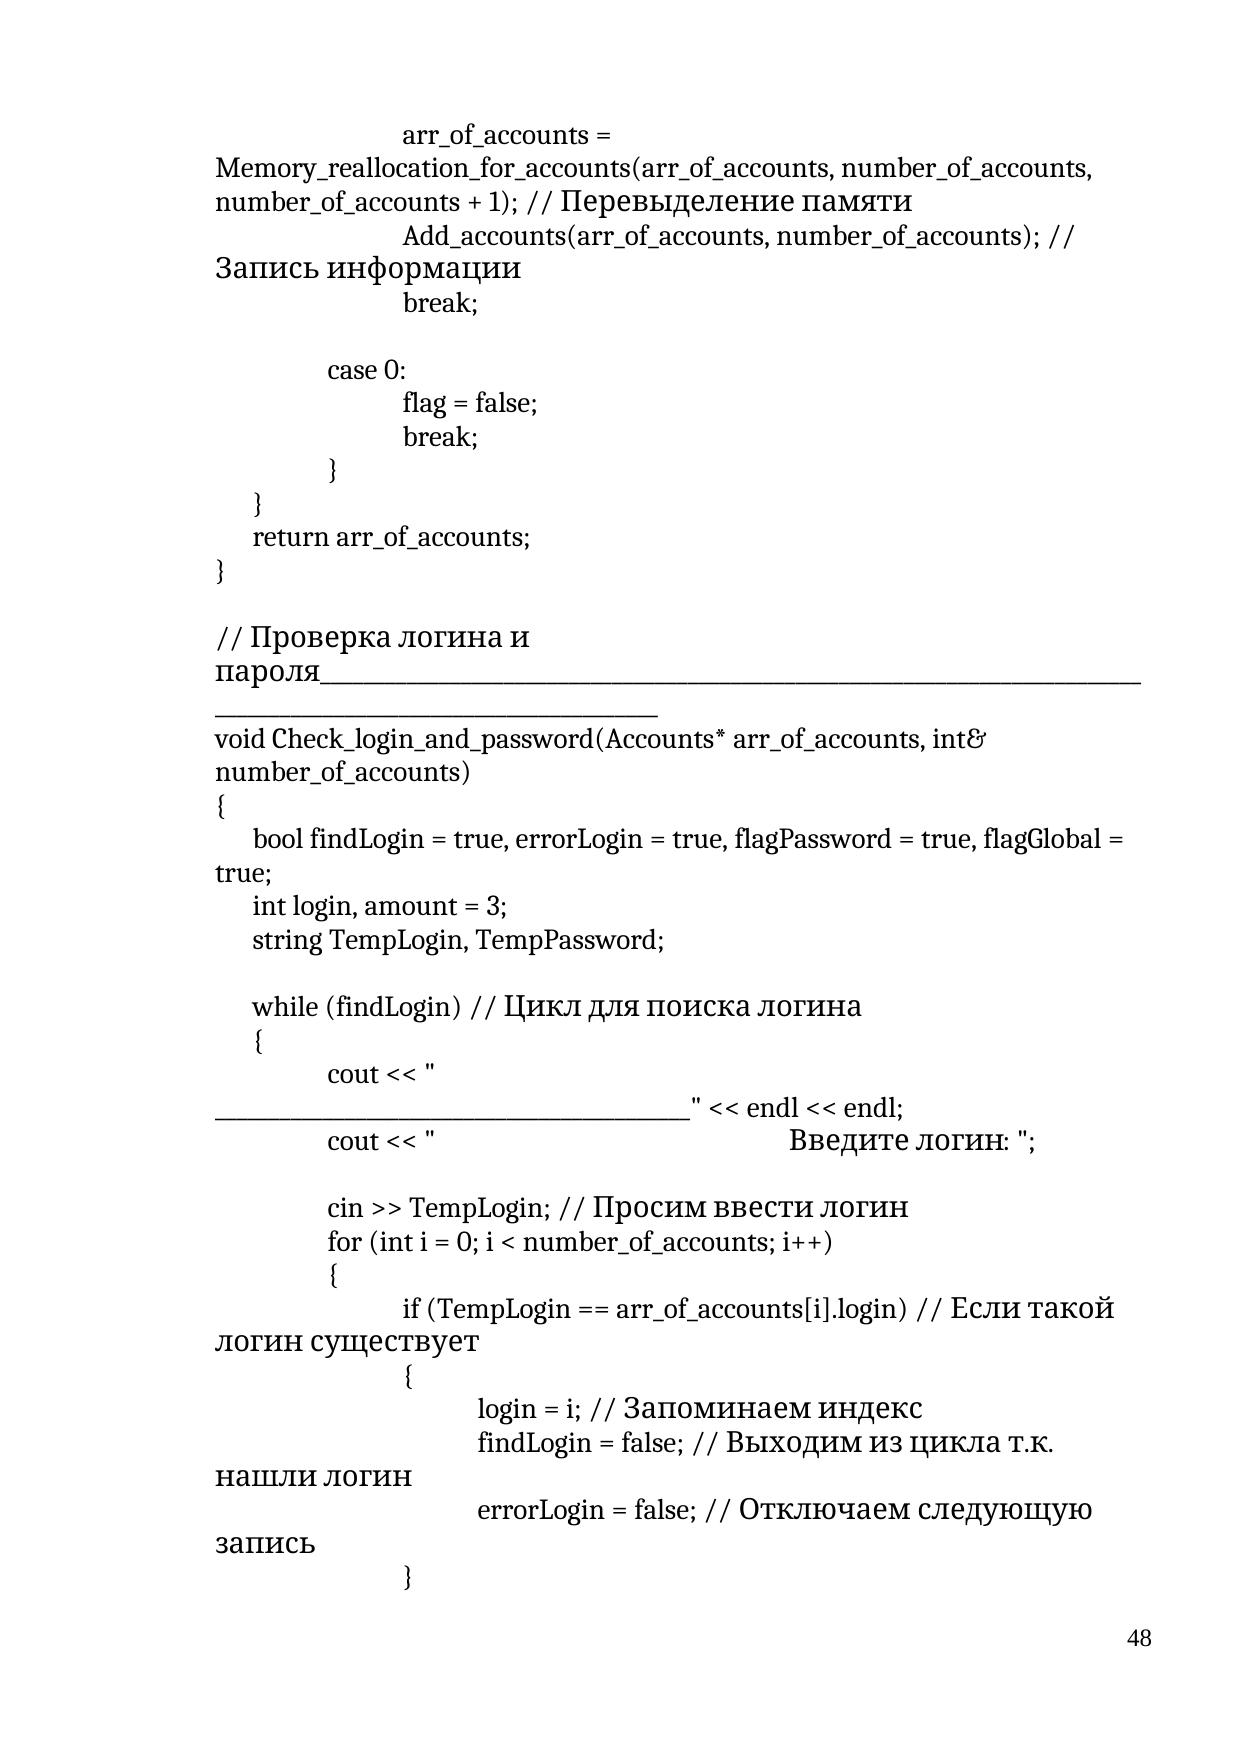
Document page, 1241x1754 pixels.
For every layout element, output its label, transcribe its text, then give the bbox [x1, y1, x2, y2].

text string TempLogin, TempPassword; [215, 923, 1152, 957]
text login = i; // Запоминаем индекс [215, 1393, 1152, 1426]
text } [215, 487, 1152, 521]
text } [215, 554, 1152, 588]
text bool findLogin = true, errorLogin = true, flagPassword = true, flagGlobal = true; [215, 822, 1152, 889]
text { [215, 1359, 1152, 1393]
text break; [215, 286, 1152, 319]
text // Проверка логина и пароля_____________________________________________________________________________________________________________________ [215, 621, 1152, 722]
text { [215, 789, 1152, 822]
text flag = false; [215, 386, 1152, 420]
text cout << " ____________________________________________" << endl << endl; [215, 1057, 1152, 1124]
text for (int i = 0; i < number_of_accounts; i++) [215, 1225, 1152, 1258]
text errorLogin = false; // Отключаем следующую запись [215, 1493, 1152, 1560]
text if (TempLogin == arr_of_accounts[i].login) // Если такой логин существует [215, 1292, 1152, 1359]
text findLogin = false; // Выходим из цикла т.к. нашли логин [215, 1426, 1152, 1493]
text arr_of_accounts = Memory_reallocation_for_accounts(arr_of_accounts, number_of_accounts, number_of_accounts + 1); // Перевыделение памяти [215, 118, 1152, 219]
text cout << " Введите логин: "; [215, 1124, 1152, 1158]
text } [215, 1560, 1152, 1594]
text Add_accounts(arr_of_accounts, number_of_accounts); // Запись информации [215, 219, 1152, 286]
text void Check_login_and_password(Accounts* arr_of_accounts, int& number_of_accounts) [215, 722, 1152, 789]
text } [215, 453, 1152, 487]
text while (findLogin) // Цикл для поиска логина [215, 990, 1152, 1024]
text return arr_of_accounts; [215, 521, 1152, 554]
text { [215, 1258, 1152, 1292]
text int login, amount = 3; [215, 889, 1152, 923]
text cin >> TempLogin; // Просим ввести логин [215, 1191, 1152, 1225]
text { [215, 1024, 1152, 1057]
text case 0: [215, 353, 1152, 386]
text break; [215, 420, 1152, 453]
